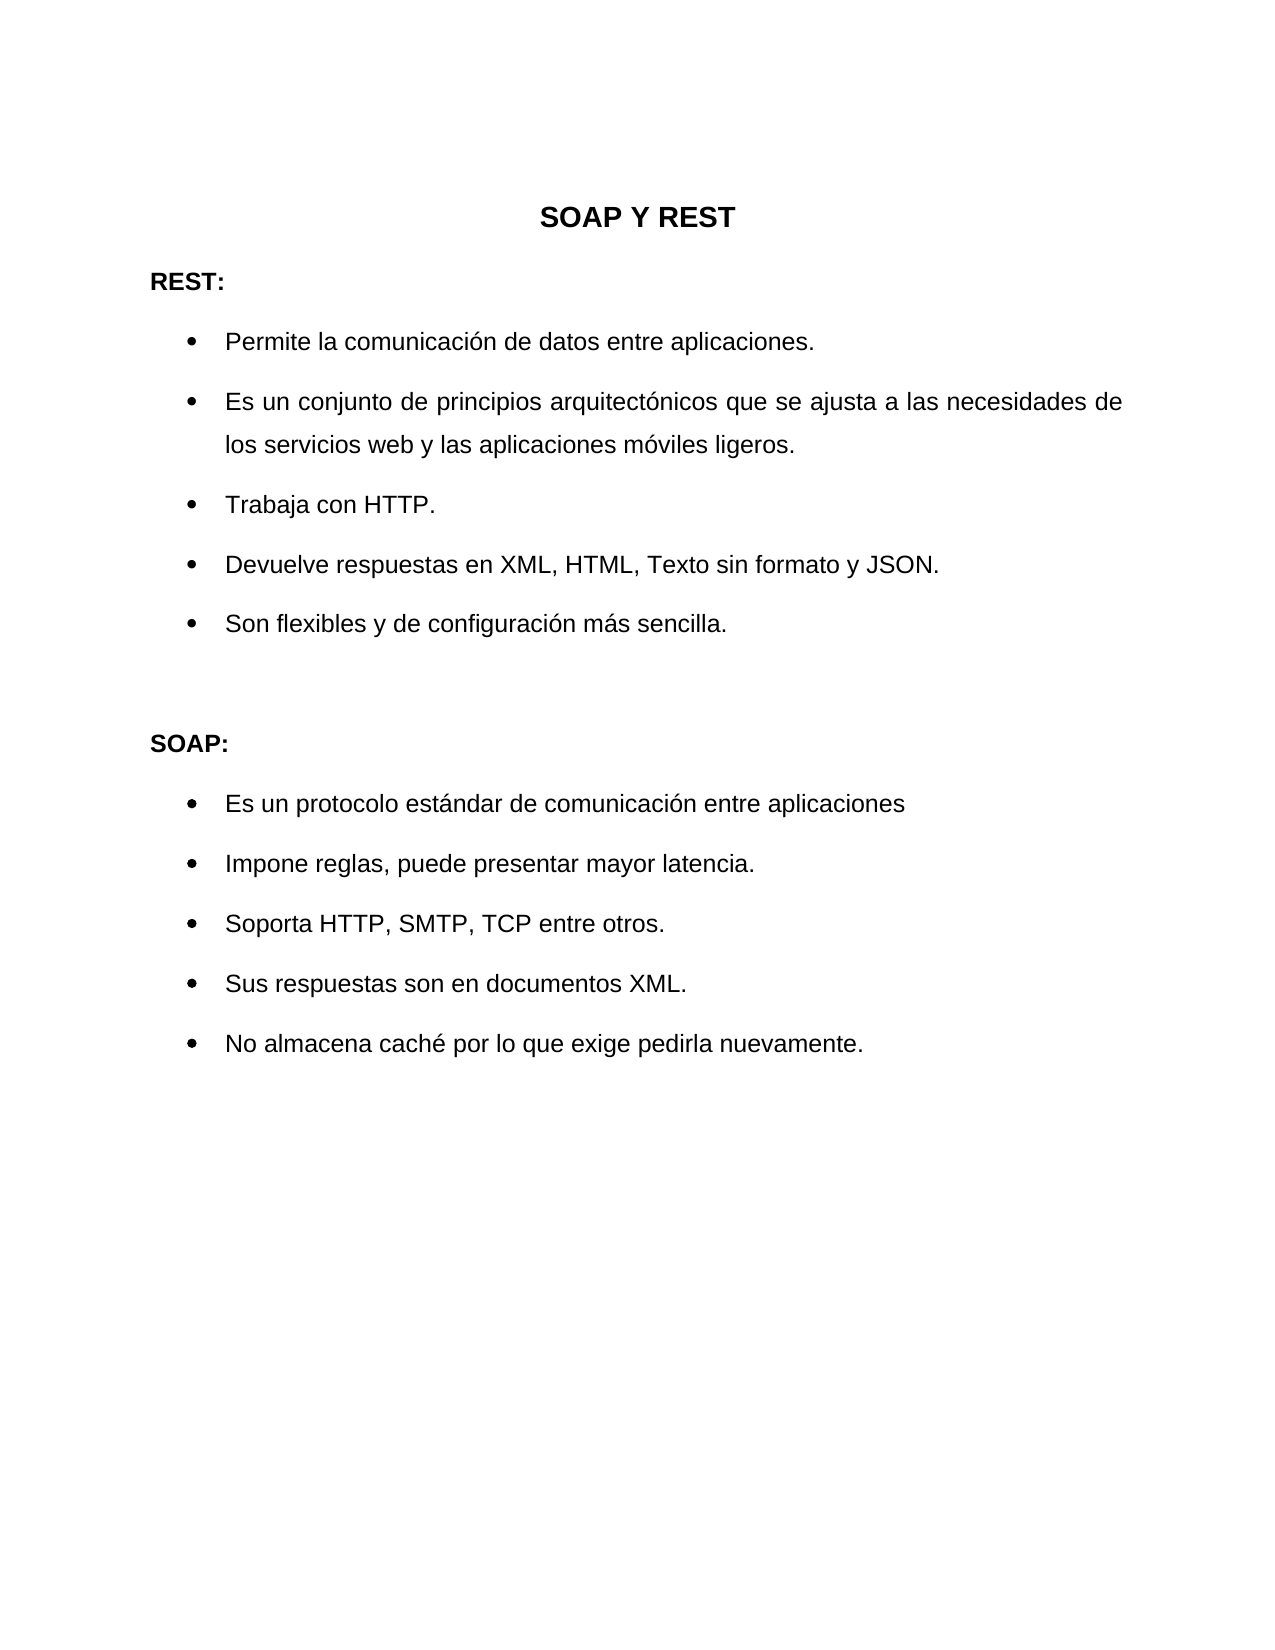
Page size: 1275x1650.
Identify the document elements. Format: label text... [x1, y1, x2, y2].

list No almacena caché por lo que exige pedirla nuevamente. [187, 1028, 1125, 1057]
list Es un protocolo estándar de comunicación entre aplicaciones [187, 789, 1125, 818]
list Es un conjunto de principios arquitectónicos que se ajusta a las necesidades de los servicios web y las aplicaciones móviles ligeros. [187, 387, 1125, 459]
list Devuelve respuestas en XML, HTML, Texto sin formato y JSON. [187, 549, 1125, 578]
list Trabaja con HTTP. [187, 490, 1125, 518]
text REST: [150, 267, 1125, 296]
list Sus respuestas son en documentos XML. [187, 969, 1125, 997]
list Son flexibles y de configuración más sencilla. [187, 609, 1125, 638]
list Soporta HTTP, SMTP, TCP entre otros. [187, 909, 1125, 938]
text SOAP: [150, 729, 1125, 758]
list Permite la comunicación de datos entre aplicaciones. [187, 327, 1125, 356]
list Impone reglas, puede presentar mayor latencia. [187, 849, 1125, 878]
text SOAP Y REST [150, 200, 1125, 233]
